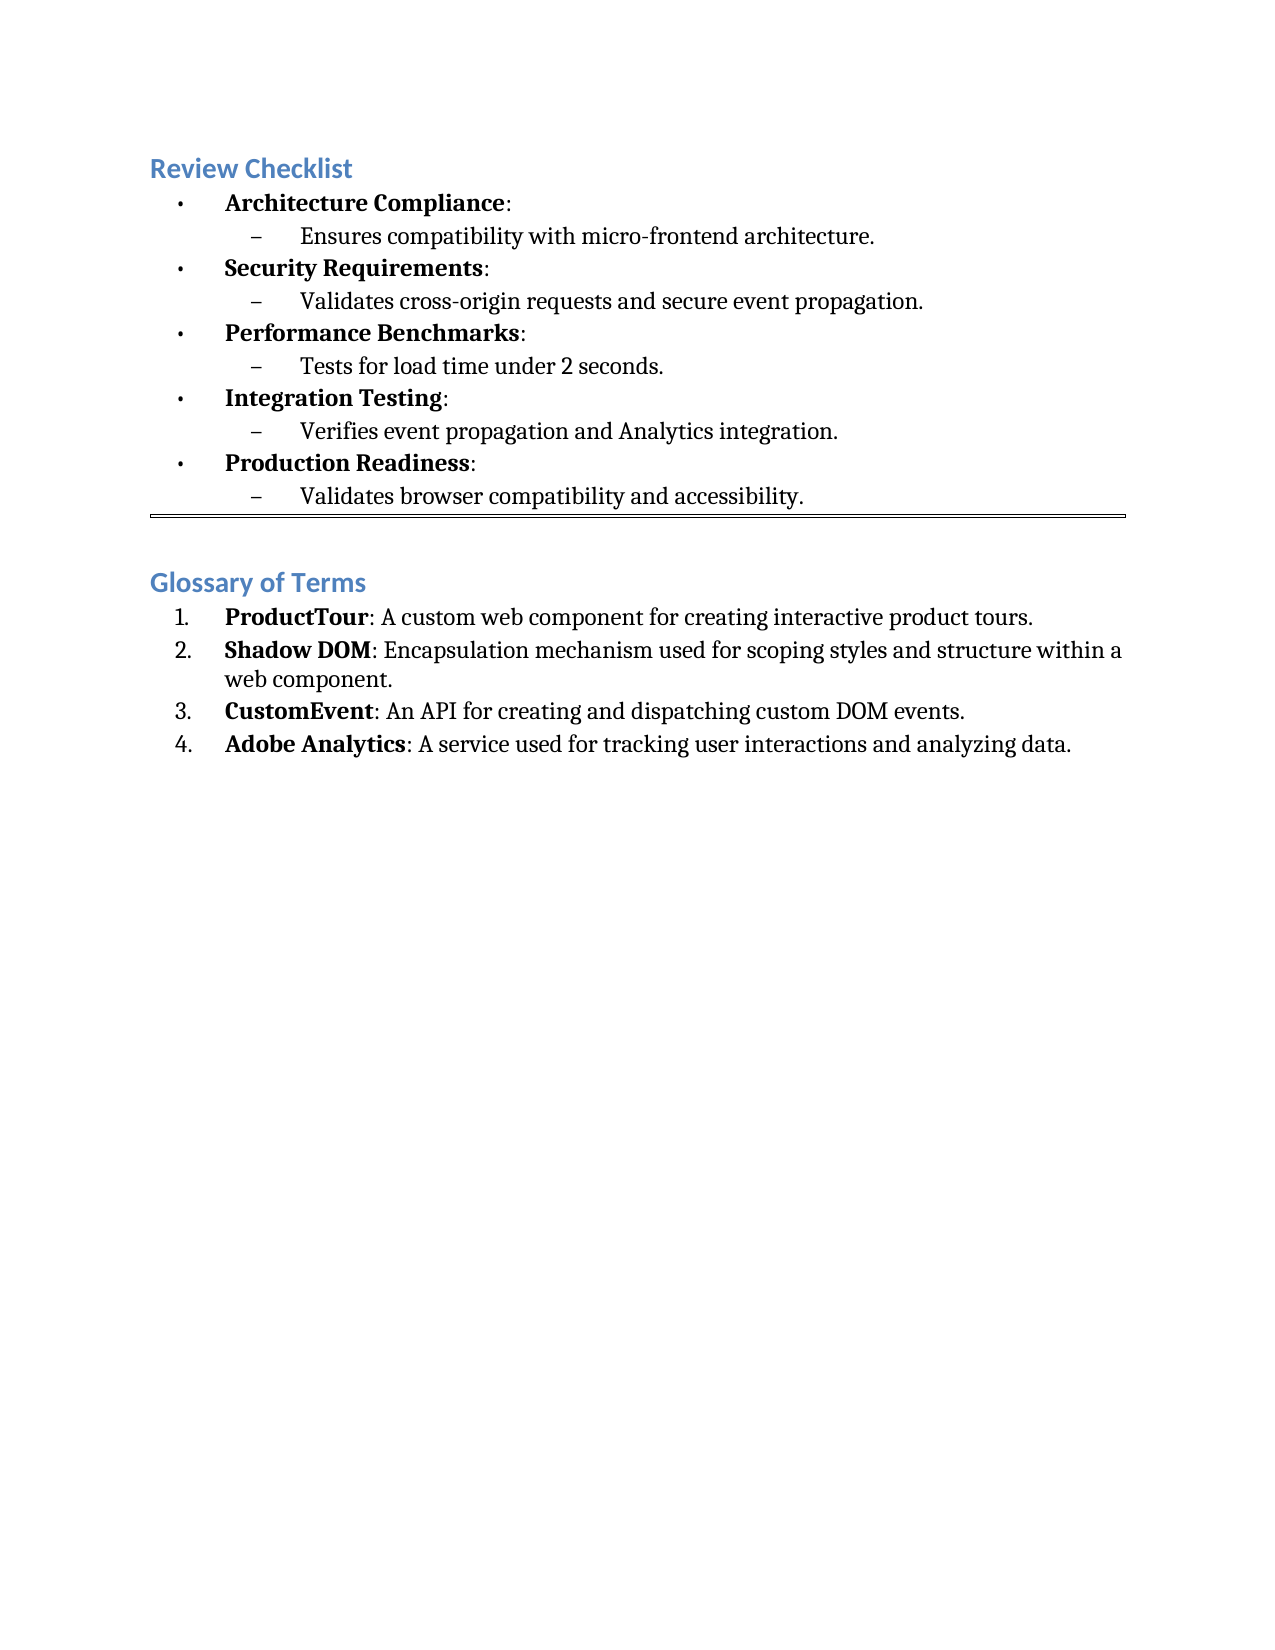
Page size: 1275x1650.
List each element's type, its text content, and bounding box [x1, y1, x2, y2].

subtitle Review Checklist [150, 150, 1125, 186]
list Ensures compatibility with micro-frontend architecture. [250, 222, 1125, 251]
list Tests for load time under 2 seconds. [250, 352, 1125, 381]
list Performance Benchmarks: [175, 319, 1125, 348]
list Production Readiness: [175, 449, 1125, 478]
subtitle Glossary of Terms [150, 564, 1125, 599]
list Verifies event propagation and Analytics integration. [250, 417, 1125, 446]
list Validates cross-origin requests and secure event propagation. [250, 287, 1125, 316]
list Security Requirements: [175, 254, 1125, 283]
list Adobe Analytics: A service used for tracking user interactions and analyzing data. [175, 729, 1125, 758]
list Shadow DOM: Encapsulation mechanism used for scoping styles and structure within a web component. [175, 636, 1125, 693]
list Validates browser compatibility and accessibility. [250, 482, 1125, 511]
list Architecture Compliance: [175, 189, 1125, 218]
list Integration Testing: [175, 384, 1125, 413]
list ProductTour: A custom web component for creating interactive product tours. [175, 603, 1125, 632]
list CustomEvent: An API for creating and dispatching custom DOM events. [175, 697, 1125, 726]
